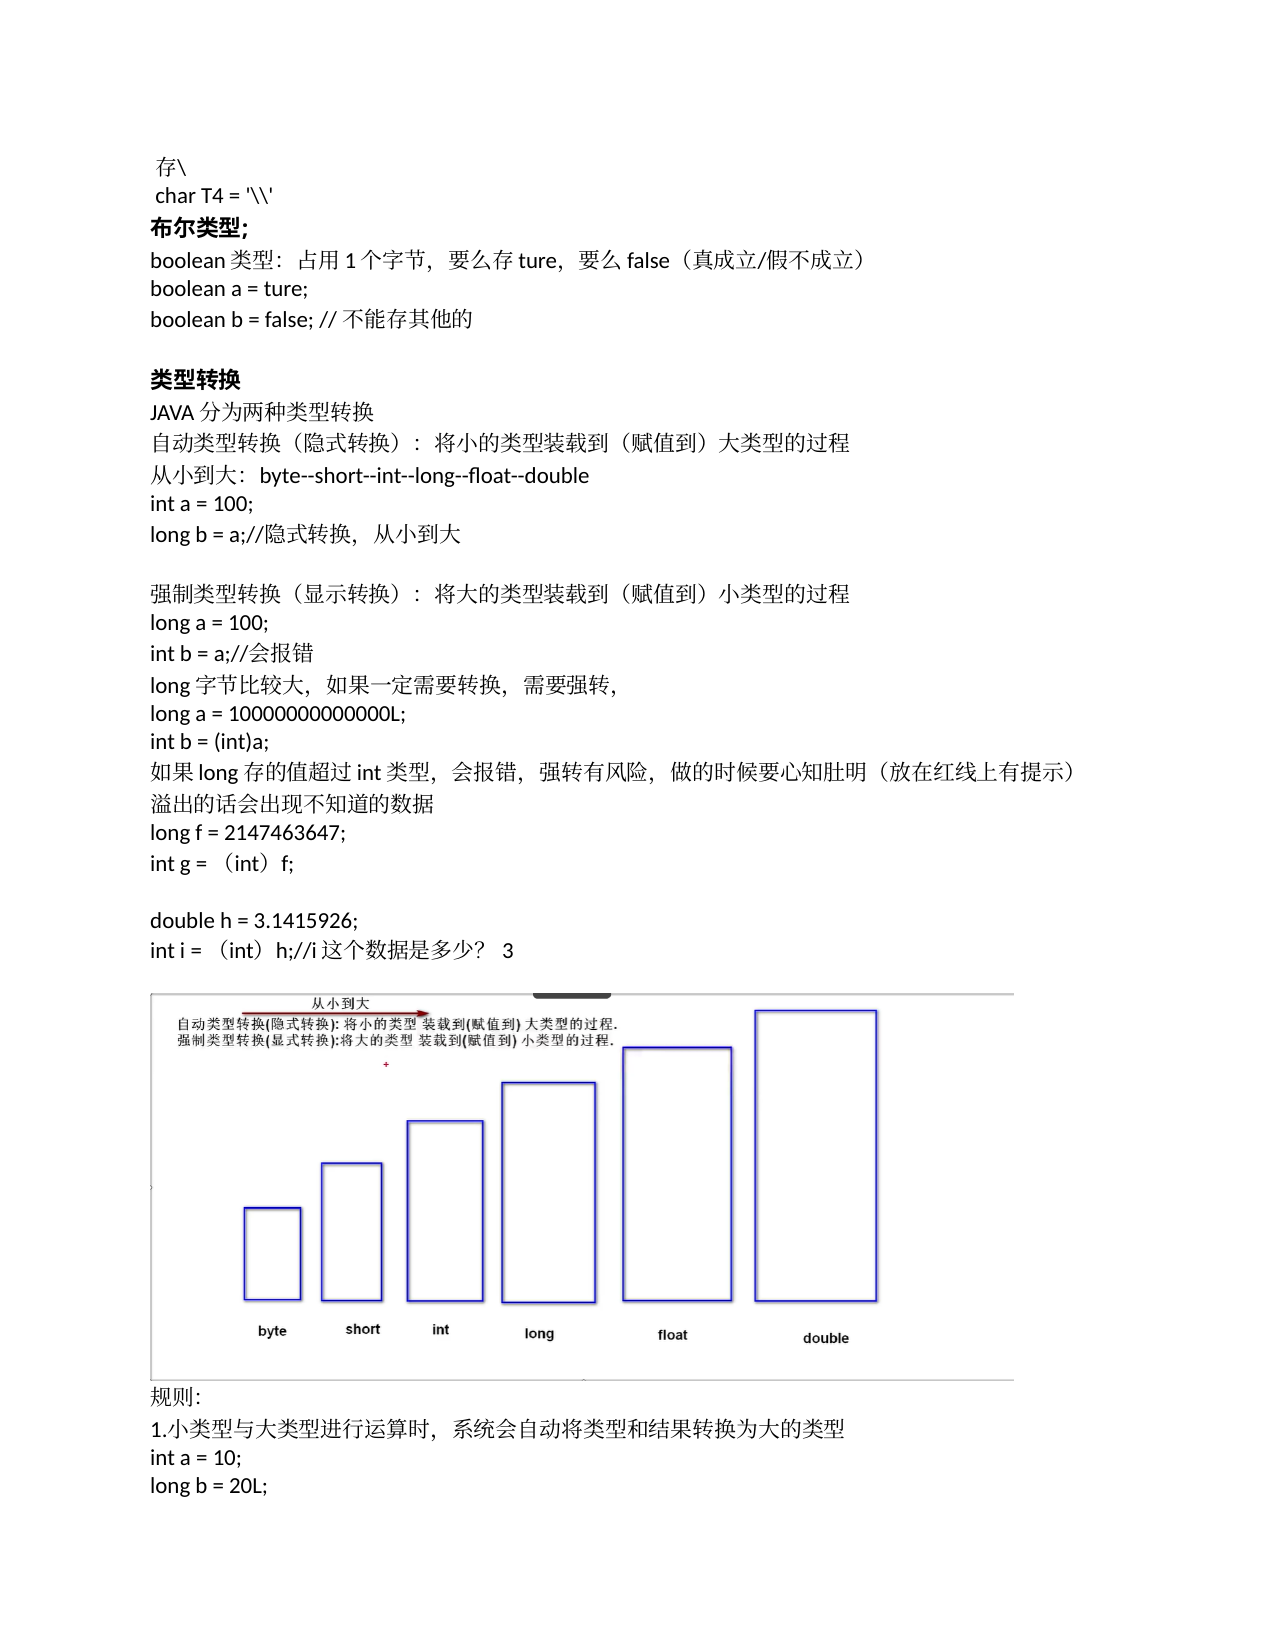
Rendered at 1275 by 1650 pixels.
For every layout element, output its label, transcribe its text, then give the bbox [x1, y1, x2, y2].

text int a = 100; [150, 489, 1125, 517]
text long f = 2147463647; [150, 818, 1125, 846]
text long b = a;//隐式转换，从小到大 [150, 517, 1125, 549]
text int g = （int）f; [150, 846, 1125, 878]
text 1.小类型与大类型进行运算时，系统会自动将类型和结果转换为大的类型 [150, 1412, 1125, 1443]
text JAVA分为两种类型转换 [150, 395, 1125, 426]
text double h = 3.1415926; [150, 906, 1125, 934]
text boolean类型：占用1个字节，要么存ture，要么false（真成立/假不成立） [150, 243, 1125, 274]
text 如果long存的值超过int类型，会报错，强转有风险，做的时候要心知肚明（放在红线上有提示） [150, 755, 1125, 787]
text long字节比较大，如果一定需要转换，需要强转， [150, 668, 1125, 699]
text long a = 100; [150, 608, 1125, 636]
text 溢出的话会出现不知道的数据 [150, 787, 1125, 818]
text int b = (int)a; [150, 727, 1125, 755]
text 强制类型转换（显示转换）：将大的类型装载到（赋值到）小类型的过程 [150, 577, 1125, 608]
text 规则： [150, 1380, 1125, 1412]
text long a = 10000000000000L; [150, 699, 1125, 727]
text boolean a = ture; [150, 274, 1125, 302]
text long b = 20L; [150, 1471, 1125, 1499]
text int b = a;//会报错 [150, 636, 1125, 668]
text char T4 = '\\' [150, 181, 1125, 209]
text int i = （int）h;//i这个数据是多少？ 3 [150, 934, 1125, 965]
text 从小到大：byte--short--int--long--float--double [150, 458, 1125, 489]
picture [150, 993, 1014, 1381]
text 自动类型转换（隐式转换）：将小的类型装载到（赋值到）大类型的过程 [150, 426, 1125, 458]
text int a = 10; [150, 1443, 1125, 1471]
text 存\ [150, 150, 1125, 181]
text boolean b = false; // 不能存其他的 [150, 302, 1125, 334]
